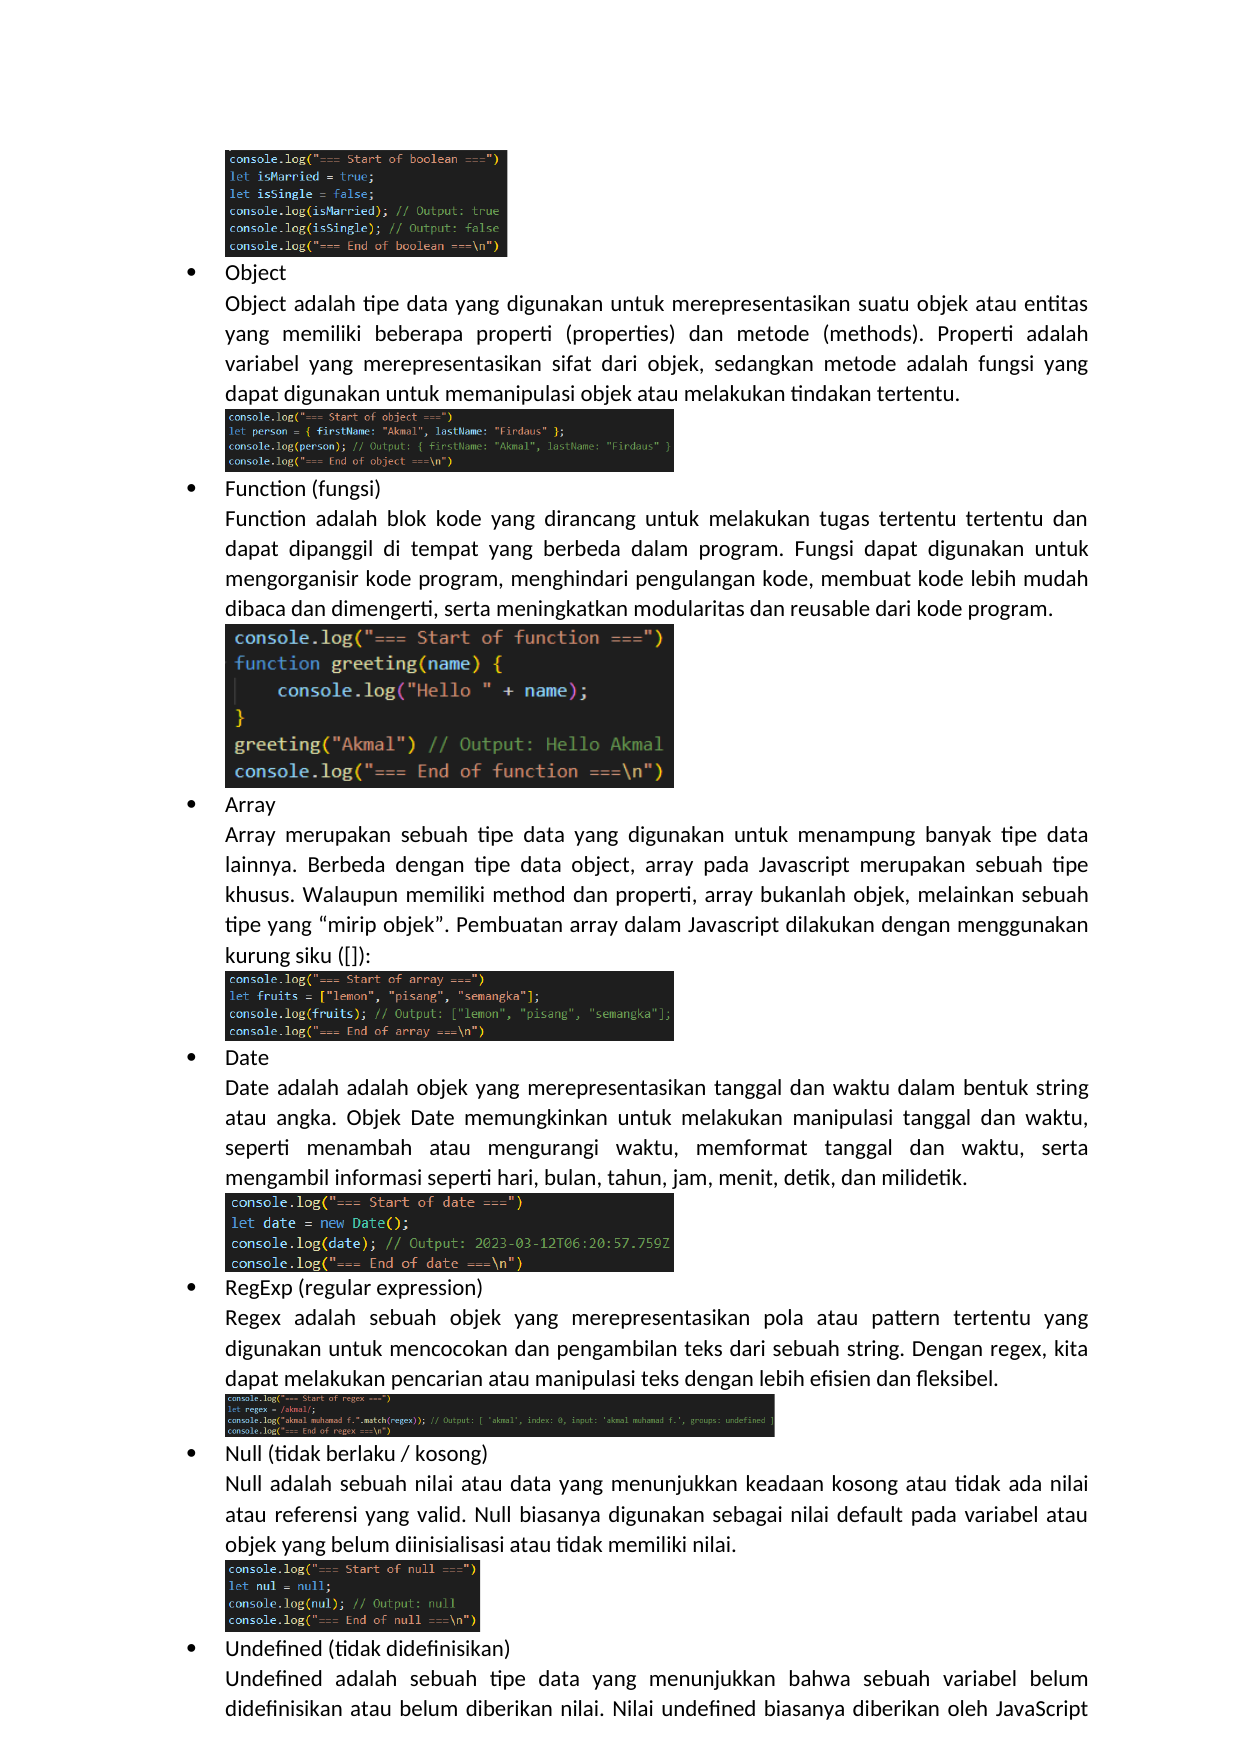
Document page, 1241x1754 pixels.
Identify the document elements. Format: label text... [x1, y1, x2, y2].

list Regex adalah sebuah objek yang merepresentasikan pola atau pattern tertentu yang digunakan untuk mencocokan dan pengambilan teks dari sebuah string. Dengan regex, kita dapat melakukan pencarian atau manipulasi teks dengan lebih efisien dan fleksibel. [225, 1303, 1090, 1392]
picture [225, 971, 674, 1041]
list Array [187, 790, 1090, 818]
list Object [187, 258, 1090, 287]
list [225, 1664, 1090, 1722]
picture [225, 150, 508, 257]
list Null (tidak berlaku / kosong) [187, 1439, 1090, 1467]
list Date adalah adalah objek yang merepresentasikan tanggal dan waktu dalam bentuk string atau angka. Objek Date memungkinkan untuk melakukan manipulasi tanggal dan waktu, seperti menambah atau mengurangi waktu, memformat tanggal dan waktu, serta mengambil informasi seperti hari, bulan, tahun, jam, menit, detik, dan milidetik. [225, 1073, 1090, 1192]
list Date [187, 1043, 1090, 1071]
picture [225, 1193, 674, 1272]
picture [225, 409, 674, 472]
list Null adalah sebuah nilai atau data yang menunjukkan keadaan kosong atau tidak ada nilai atau referensi yang valid. Null biasanya digunakan sebagai nilai default pada variabel atau objek yang belum diinisialisasi atau tidak memiliki nilai. [225, 1469, 1090, 1558]
list Array merupakan sebuah tipe data yang digunakan untuk menampung banyak tipe data lainnya. Berbeda dengan tipe data object, array pada Javascript merupakan sebuah tipe khusus. Walaupun memiliki method dan properti, array bukanlah objek, melainkan sebuah tipe yang “mirip objek”. Pembuatan array dalam Javascript dilakukan dengan menggunakan kurung siku ([]): [225, 820, 1090, 969]
list RegExp (regular expression) [187, 1273, 1090, 1301]
list Undefined (tidak didefinisikan) [187, 1634, 1090, 1662]
list Function (fungsi) [187, 474, 1090, 502]
picture [225, 624, 674, 788]
list Function adalah blok kode yang dirancang untuk melakukan tugas tertentu tertentu dan dapat dipanggil di tempat yang berbeda dalam program. Fungsi dapat digunakan untuk mengorganisir kode program, menghindari pengulangan kode, membuat kode lebih mudah dibaca dan dimengerti, serta meningkatkan modularitas dan reusable dari kode program. [225, 504, 1090, 622]
list Object adalah tipe data yang digunakan untuk merepresentasikan suatu objek atau entitas yang memiliki beberapa properti (properties) dan metode (methods). Properti adalah variabel yang merepresentasikan sifat dari objek, sedangkan metode adalah fungsi yang dapat digunakan untuk memanipulasi objek atau melakukan tindakan tertentu. [225, 289, 1090, 407]
picture [225, 1560, 481, 1632]
picture [225, 1394, 775, 1437]
